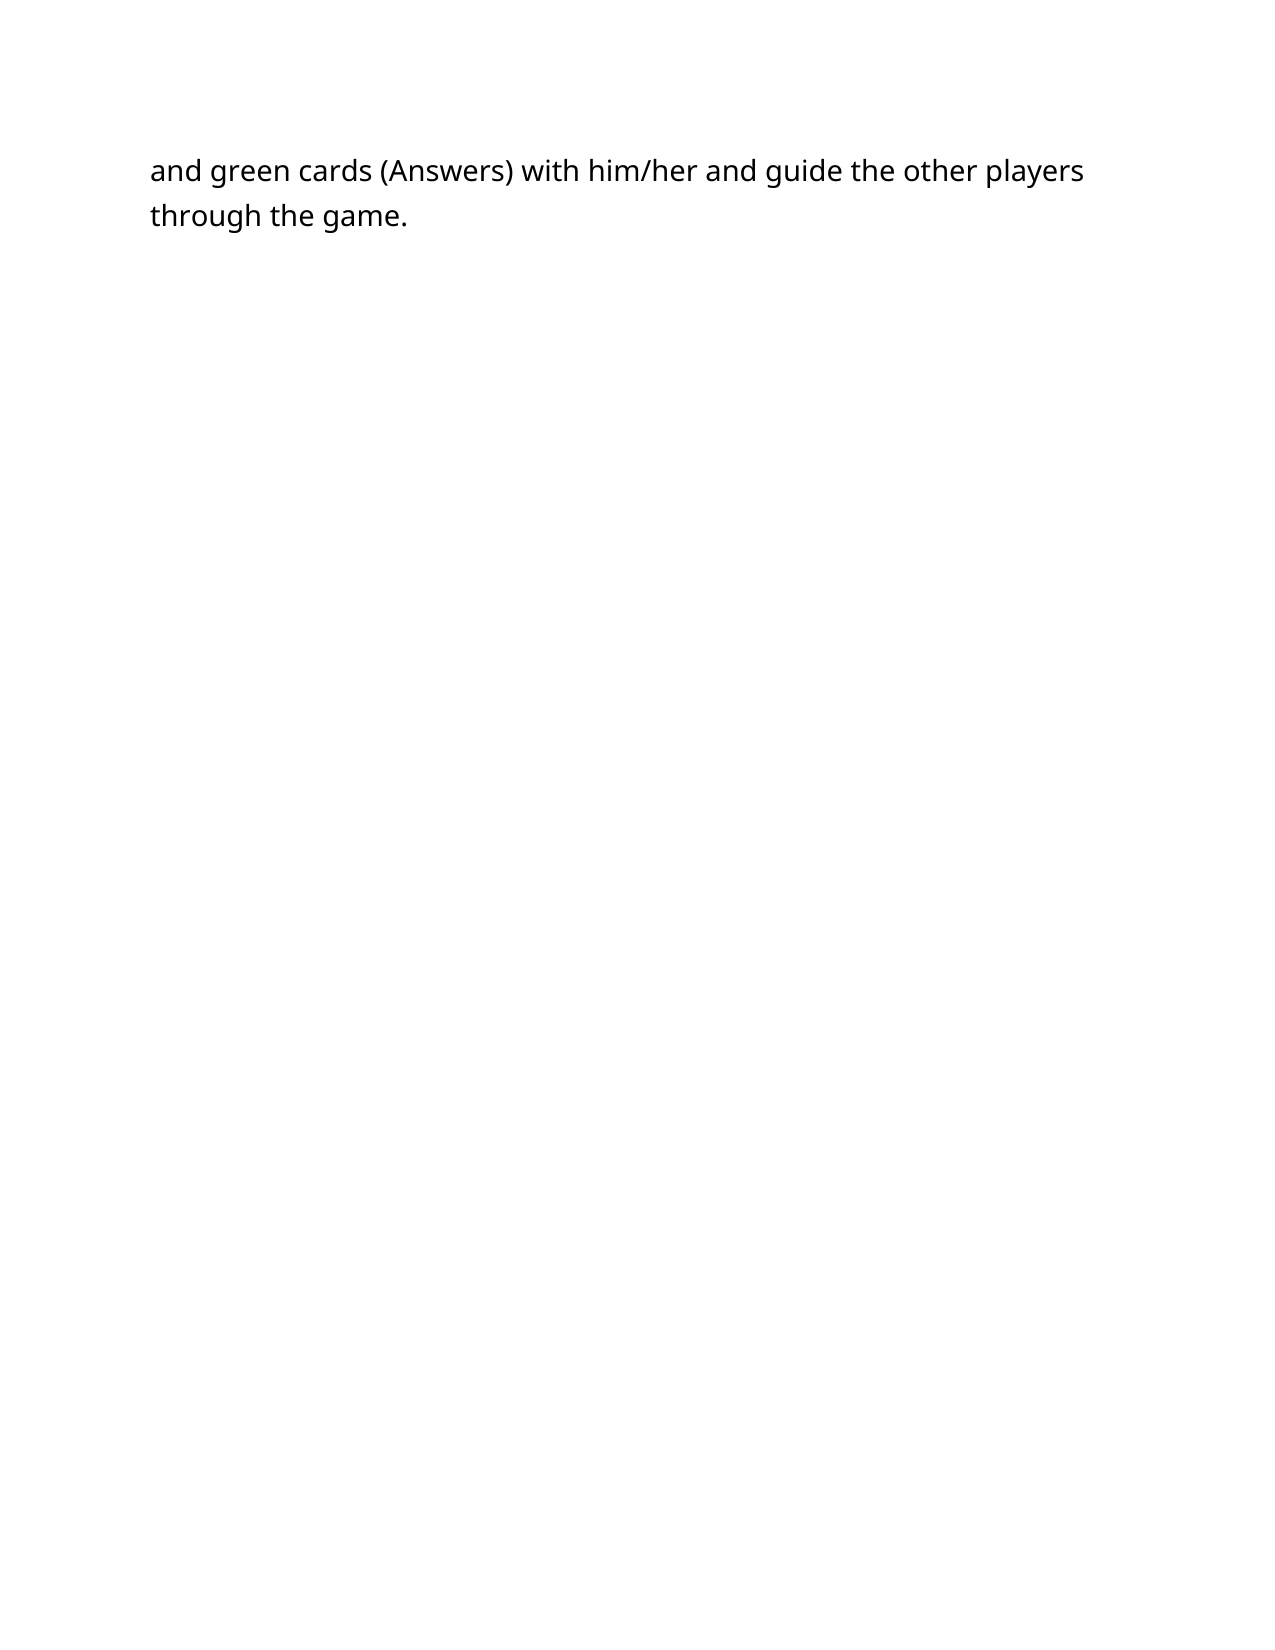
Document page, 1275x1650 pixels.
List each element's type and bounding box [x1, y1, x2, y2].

text [150, 150, 1125, 235]
